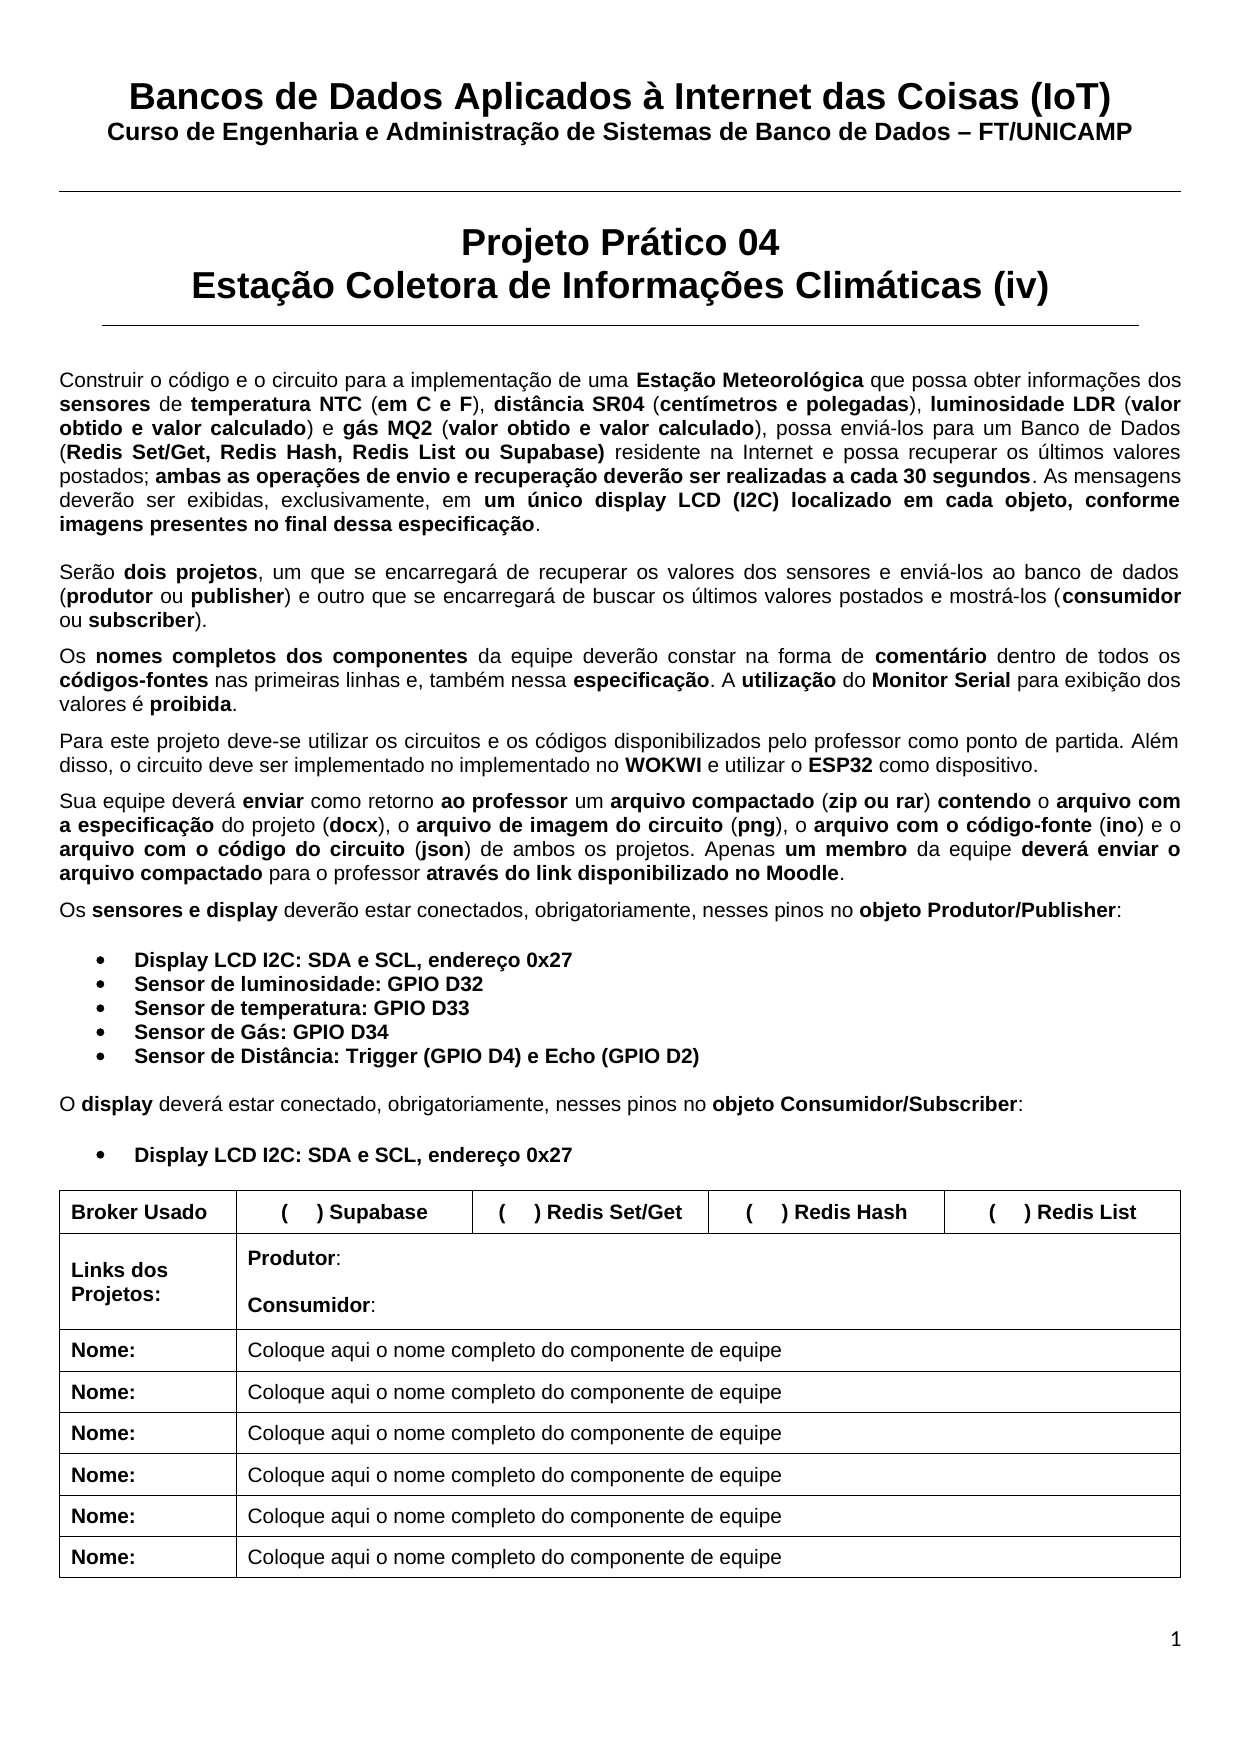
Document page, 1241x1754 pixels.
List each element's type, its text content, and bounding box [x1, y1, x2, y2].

table_cell Nome: [60, 1330, 236, 1371]
table_header Broker Usado [60, 1191, 236, 1232]
table_cell Nome: [60, 1413, 236, 1453]
list Sensor de luminosidade: GPIO D32 [97, 972, 1181, 996]
text Para este projeto deve-se utilizar os circuitos e os códigos disponibilizados pelo professor como ponto de partida. Além disso, o circuito deve ser implementado no implementado no WOKWI e utilizar o ESP32 como dispositivo. [59, 729, 1181, 777]
table_header ( ) Redis Hash [709, 1191, 944, 1232]
table_cell Coloque aqui o nome completo do componente de equipe [237, 1330, 1180, 1371]
list Sensor de Distância: Trigger (GPIO D4) e Echo (GPIO D2) [97, 1044, 1181, 1068]
list Display LCD I2C: SDA e SCL, endereço 0x27 [97, 948, 1181, 972]
table_header ( ) Redis Set/Get [473, 1191, 708, 1232]
text Construir o código e o circuito para a implementação de uma Estação Meteorológica que possa obter informações dos sensores de temperatura NTC (em C e F), distância SR04 (centímetros e polegadas), luminosidade LDR (valor obtido e valor calculado) e gás MQ2 (valor obtido e valor calculado), possa enviá-los para um Banco de Dados (Redis Set/Get, Redis Hash, Redis List ou Supabase) residente na Internet e possa recuperar os últimos valores postados; ambas as operações de envio e recuperação deverão ser realizadas a cada 30 segundos. As mensagens deverão ser exibidas, exclusivamente, em um único display LCD (I2C) localizado em cada objeto, conforme imagens presentes no final dessa especificação. [59, 368, 1181, 536]
table_cell Nome: [60, 1537, 236, 1577]
table_header Projeto Prático 04 Estação Coletora de Informações Climáticas (iv) [102, 220, 1139, 325]
table_header ( ) Redis List [945, 1191, 1180, 1232]
text Serão dois projetos, um que se encarregará de recuperar os valores dos sensores e enviá-los ao banco de dados (produtor ou publisher) e outro que se encarregará de buscar os últimos valores postados e mostrá-los (consumidor ou subscriber). [59, 560, 1181, 632]
text Os nomes completos dos componentes da equipe deverão constar na forma de comentário dentro de todos os códigos-fontes nas primeiras linhas e, também nessa especificação. A utilização do Monitor Serial para exibição dos valores é proibida. [59, 644, 1181, 716]
table_cell Nome: [60, 1496, 236, 1536]
table_cell Coloque aqui o nome completo do componente de equipe [237, 1413, 1180, 1453]
table_cell Produtor: Consumidor: [237, 1234, 1180, 1329]
list Sensor de Gás: GPIO D34 [97, 1020, 1181, 1044]
table_cell Links dos Projetos: [60, 1234, 236, 1329]
text Os sensores e display deverão estar conectados, obrigatoriamente, nesses pinos no objeto Produtor/Publisher: [59, 897, 1181, 921]
table_header ( ) Supabase [237, 1191, 472, 1232]
list Sensor de temperatura: GPIO D33 [97, 996, 1181, 1020]
table_cell Coloque aqui o nome completo do componente de equipe [237, 1496, 1180, 1536]
table_cell Nome: [60, 1372, 236, 1412]
list Display LCD I2C: SDA e SCL, endereço 0x27 [97, 1142, 1181, 1166]
table_cell Coloque aqui o nome completo do componente de equipe [237, 1537, 1180, 1577]
table_cell Coloque aqui o nome completo do componente de equipe [237, 1372, 1180, 1412]
text Sua equipe deverá enviar como retorno ao professor um arquivo compactado (zip ou rar) contendo o arquivo com a especificação do projeto (docx), o arquivo de imagem do circuito (png), o arquivo com o código-fonte (ino) e o arquivo com o código do circuito (json) de ambos os projetos. Apenas um membro da equipe deverá enviar o arquivo compactado para o professor através do link disponibilizado no Moodle. [59, 789, 1181, 885]
text O display deverá estar conectado, obrigatoriamente, nesses pinos no objeto Consumidor/Subscriber: [59, 1092, 1181, 1116]
table_cell Coloque aqui o nome completo do componente de equipe [237, 1454, 1180, 1494]
table_cell Nome: [60, 1454, 236, 1494]
